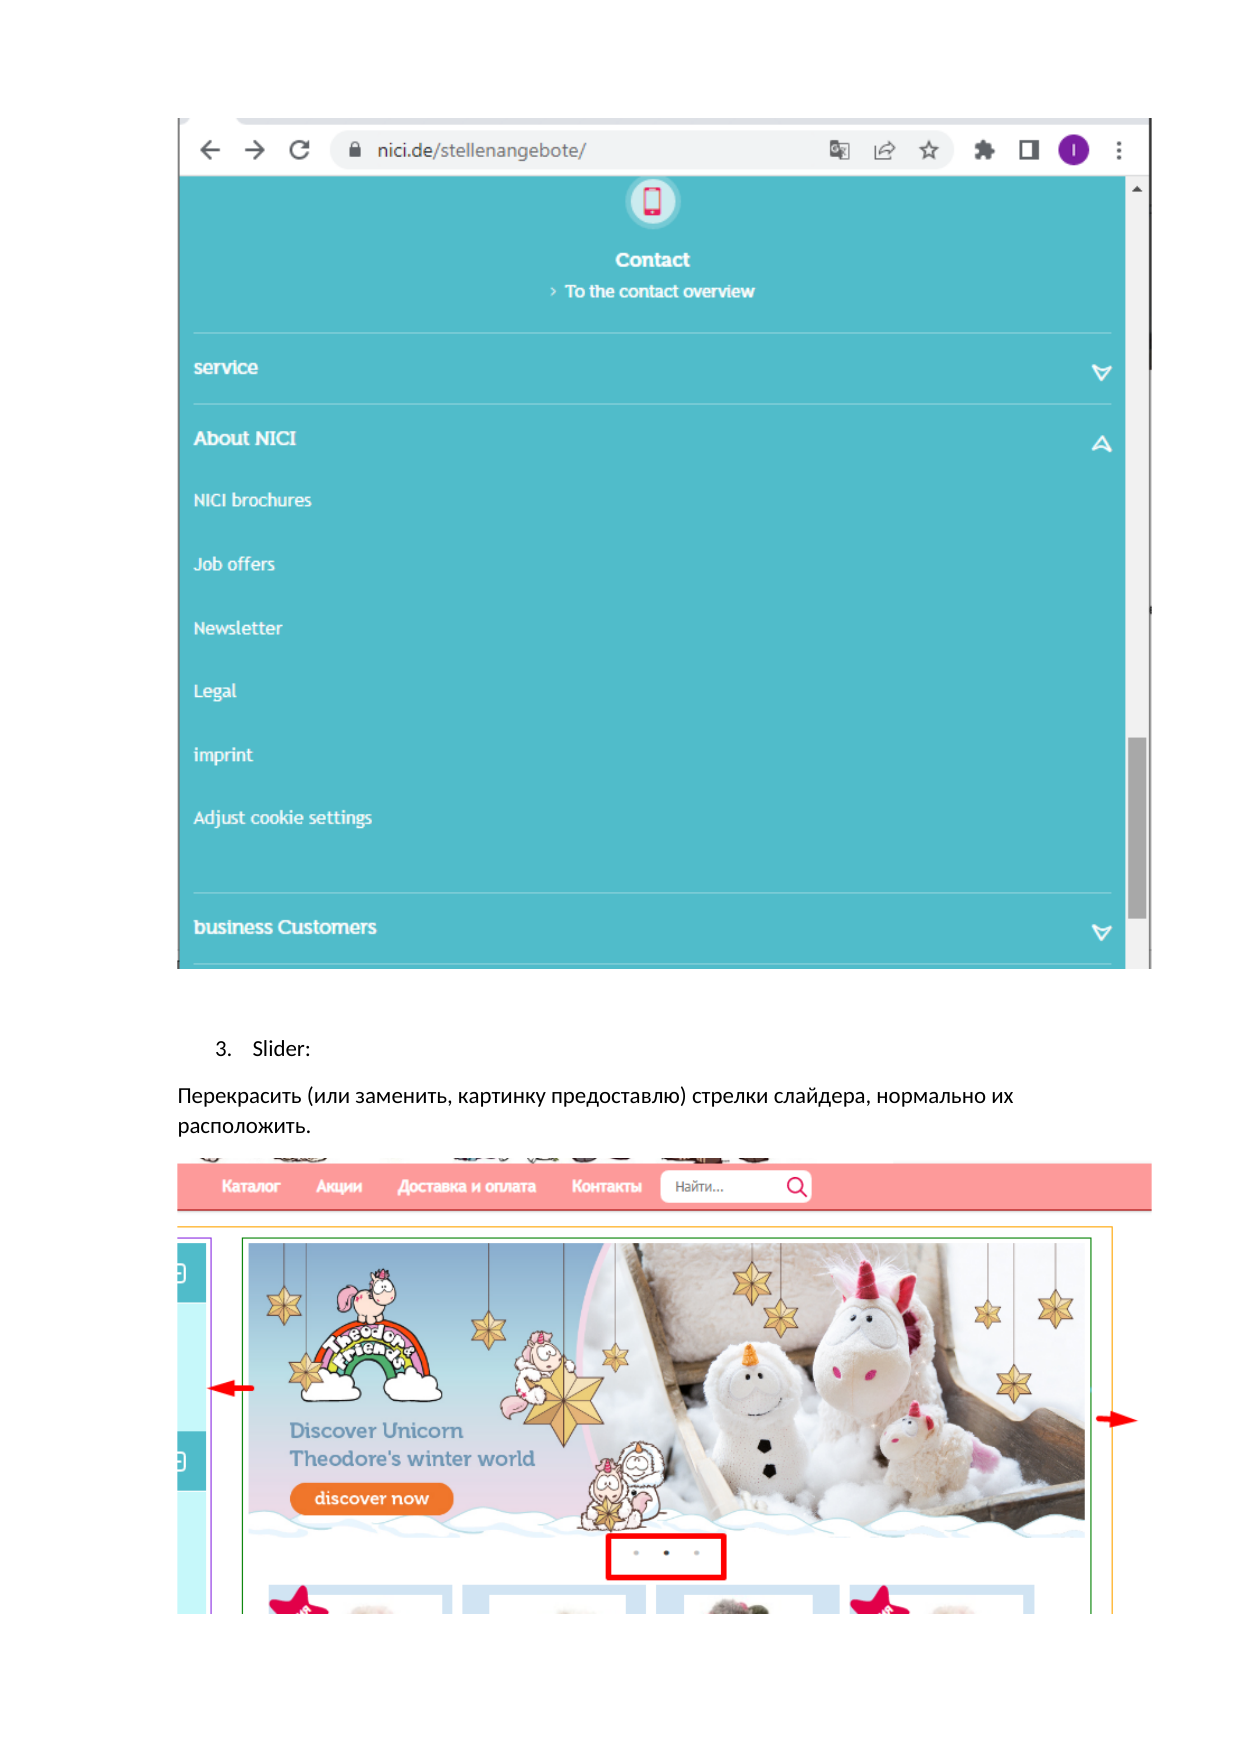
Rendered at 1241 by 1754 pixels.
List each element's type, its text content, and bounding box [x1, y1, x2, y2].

text Перекрасить (или заменить, картинку предоставлю) стрелки слайдера, нормально их расположить. [177, 1081, 1152, 1139]
picture [177, 118, 1152, 969]
picture [177, 1158, 1152, 1614]
list Slider: [215, 1034, 1152, 1062]
